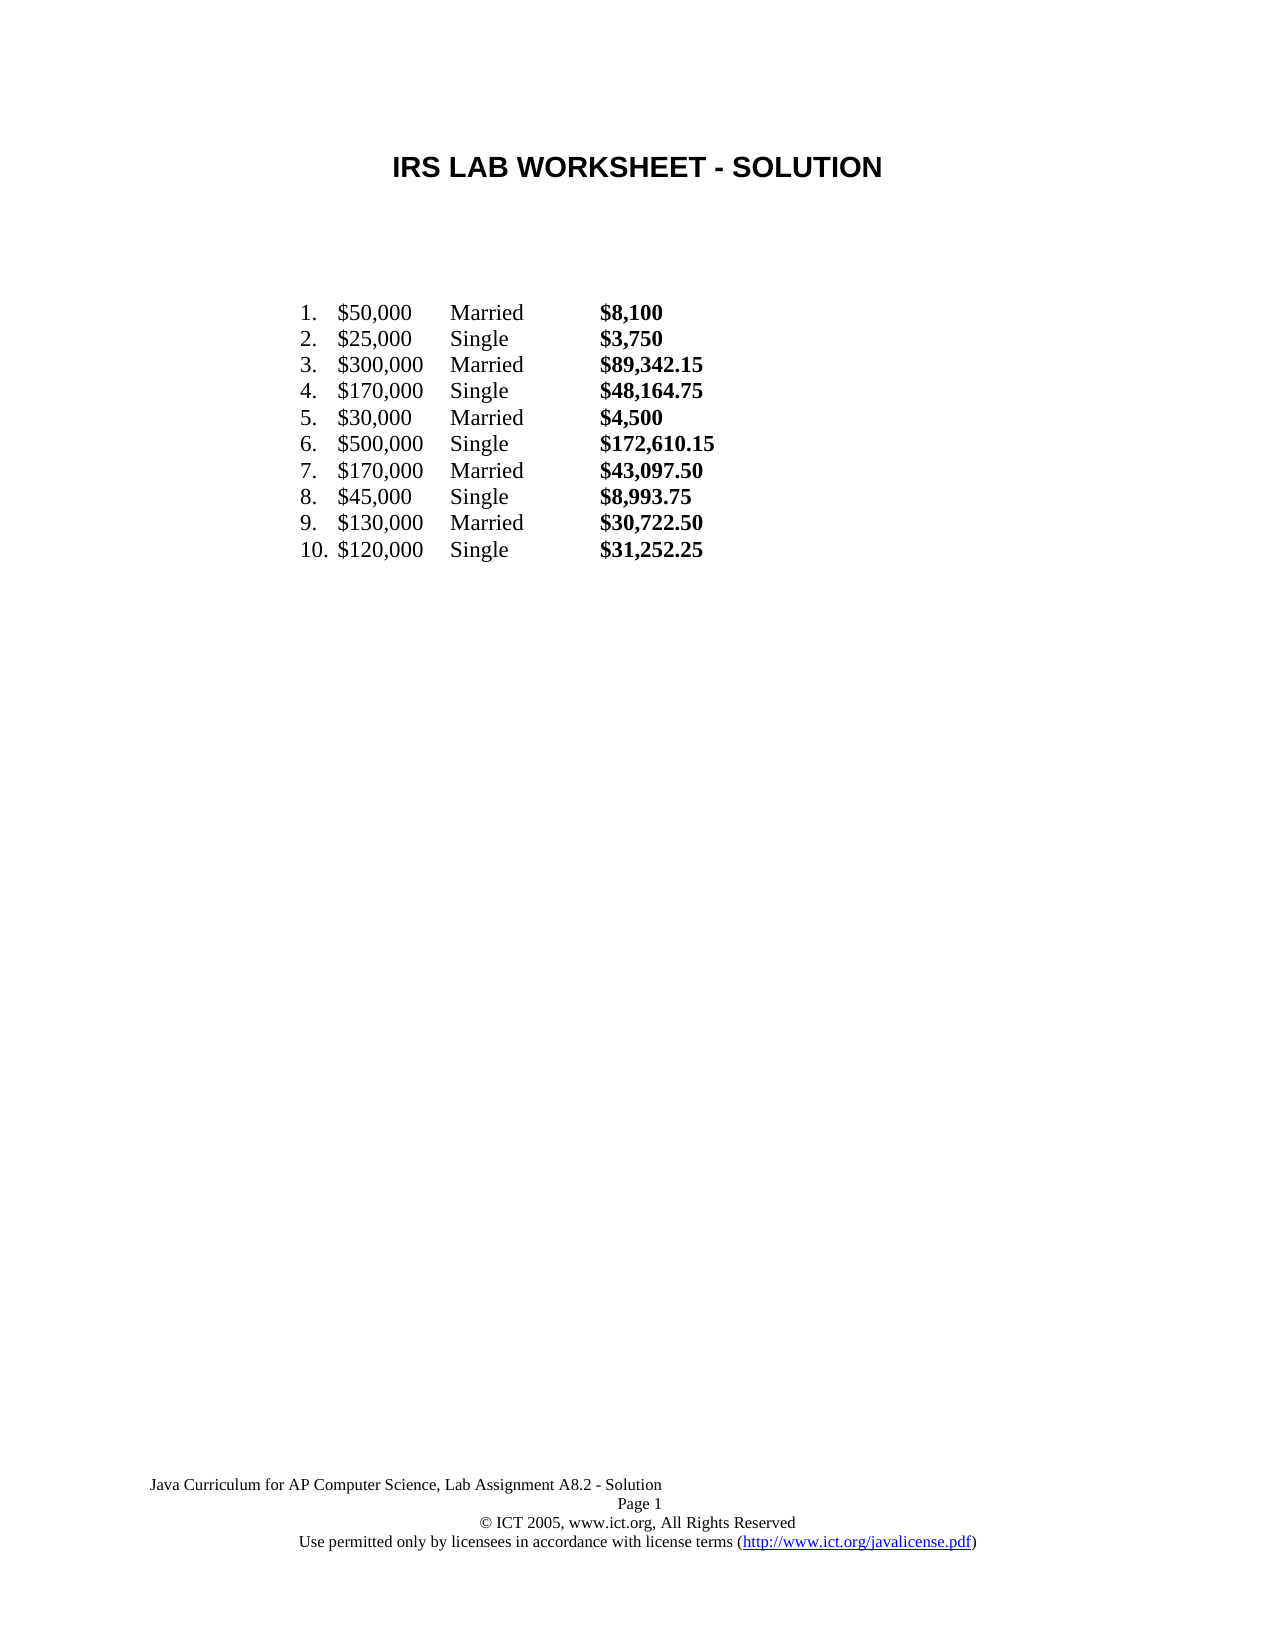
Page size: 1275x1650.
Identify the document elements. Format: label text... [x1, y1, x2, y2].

list $30,000 Married $4,500 [300, 404, 1125, 430]
list $170,000 Single $48,164.75 [300, 378, 1125, 404]
list $50,000 Married $8,100 [300, 298, 1125, 325]
list $500,000 Single $172,610.15 [300, 430, 1125, 457]
list $45,000 Single $8,993.75 [300, 483, 1125, 509]
list $130,000 Married $30,722.50 [300, 509, 1125, 536]
list $170,000 Married $43,097.50 [300, 457, 1125, 483]
list $120,000 Single $31,252.25 [300, 536, 1125, 562]
list $300,000 Married $89,342.15 [300, 351, 1125, 378]
list $25,000 Single $3,750 [300, 325, 1125, 351]
subtitle IRS LAB WORKSHEET - Solution [150, 150, 1125, 183]
